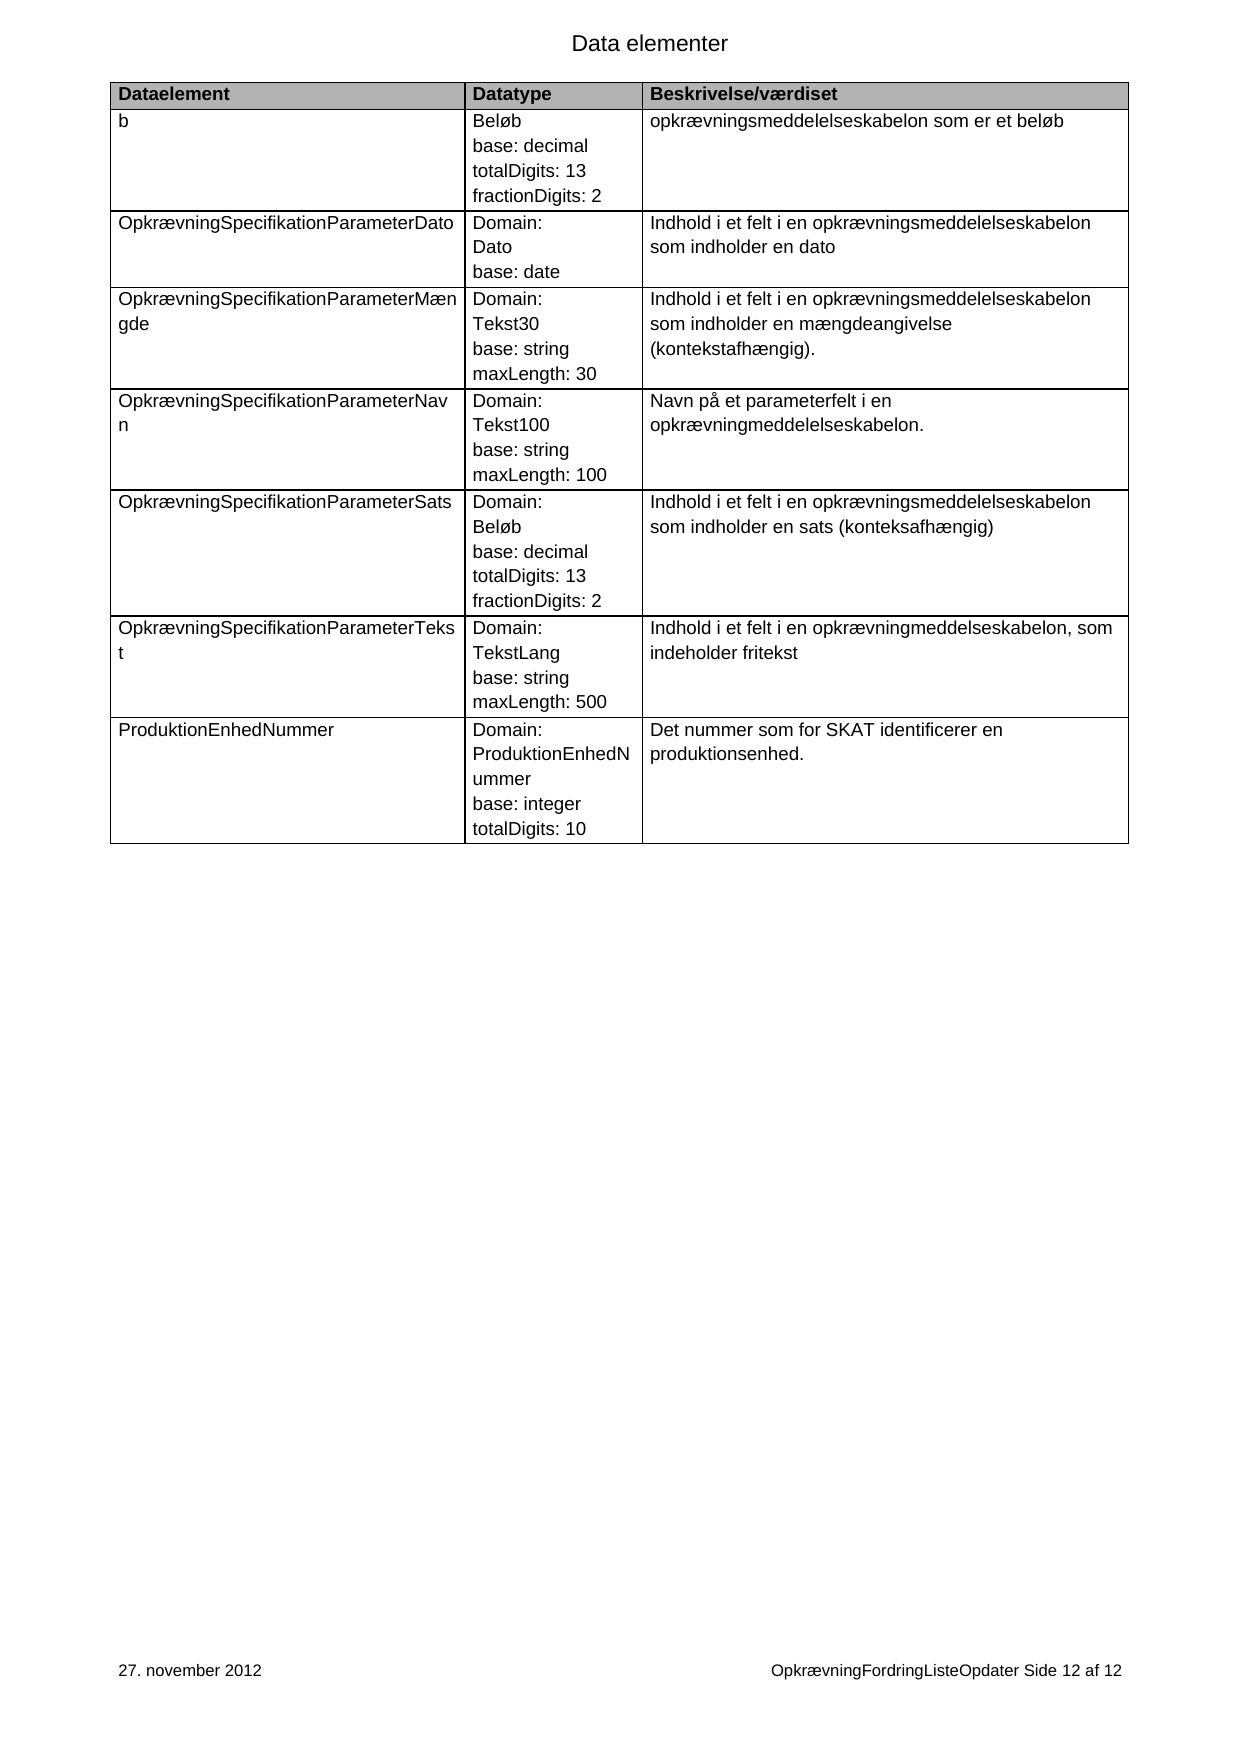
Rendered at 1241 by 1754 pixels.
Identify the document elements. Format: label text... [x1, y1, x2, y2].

table_cell OpkrævningSpecifikationParameterDato [111, 212, 464, 287]
table_cell OpkrævningSpecifikationParameterNavn [111, 390, 464, 489]
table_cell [643, 110, 1128, 210]
table_cell Domain: Beløb base: decimal totalDigits: 13 fractionDigits: 2 [466, 491, 642, 615]
table_cell OpkrævningSpecifikationParameterMængde [111, 288, 464, 388]
table_cell Indhold i et felt i en opkrævningsmeddelelseskabelon som indholder en dato [643, 212, 1128, 287]
table_cell Domain: TekstLang base: string maxLength: 500 [466, 617, 642, 717]
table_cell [466, 110, 642, 210]
table_header Datatype [466, 83, 642, 109]
table_cell Det nummer som for SKAT identificerer en produktionsenhed. [643, 718, 1128, 843]
table_cell ProduktionEnhedNummer [111, 718, 464, 843]
table_cell Domain: ProduktionEnhedNummer base: integer totalDigits: 10 [466, 718, 642, 843]
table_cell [111, 110, 464, 210]
table_header Dataelement [111, 83, 464, 109]
table_cell OpkrævningSpecifikationParameterTekst [111, 617, 464, 717]
table_cell Indhold i et felt i en opkrævningmeddelseskabelon, som indeholder fritekst [643, 617, 1128, 717]
table_cell Indhold i et felt i en opkrævningsmeddelelseskabelon som indholder en mængdeangivelse (kontekstafhængig). [643, 288, 1128, 388]
table_cell Domain: Tekst100 base: string maxLength: 100 [466, 390, 642, 489]
table_cell Domain: Dato base: date [466, 212, 642, 287]
table_cell OpkrævningSpecifikationParameterSats [111, 491, 464, 615]
table_cell Navn på et parameterfelt i en opkrævningmeddelelseskabelon. [643, 390, 1128, 489]
table_cell Domain: Tekst30 base: string maxLength: 30 [466, 288, 642, 388]
table_cell Indhold i et felt i en opkrævningsmeddelelseskabelon som indholder en sats (konteksafhængig) [643, 491, 1128, 615]
table_header Beskrivelse/værdiset [643, 83, 1128, 109]
